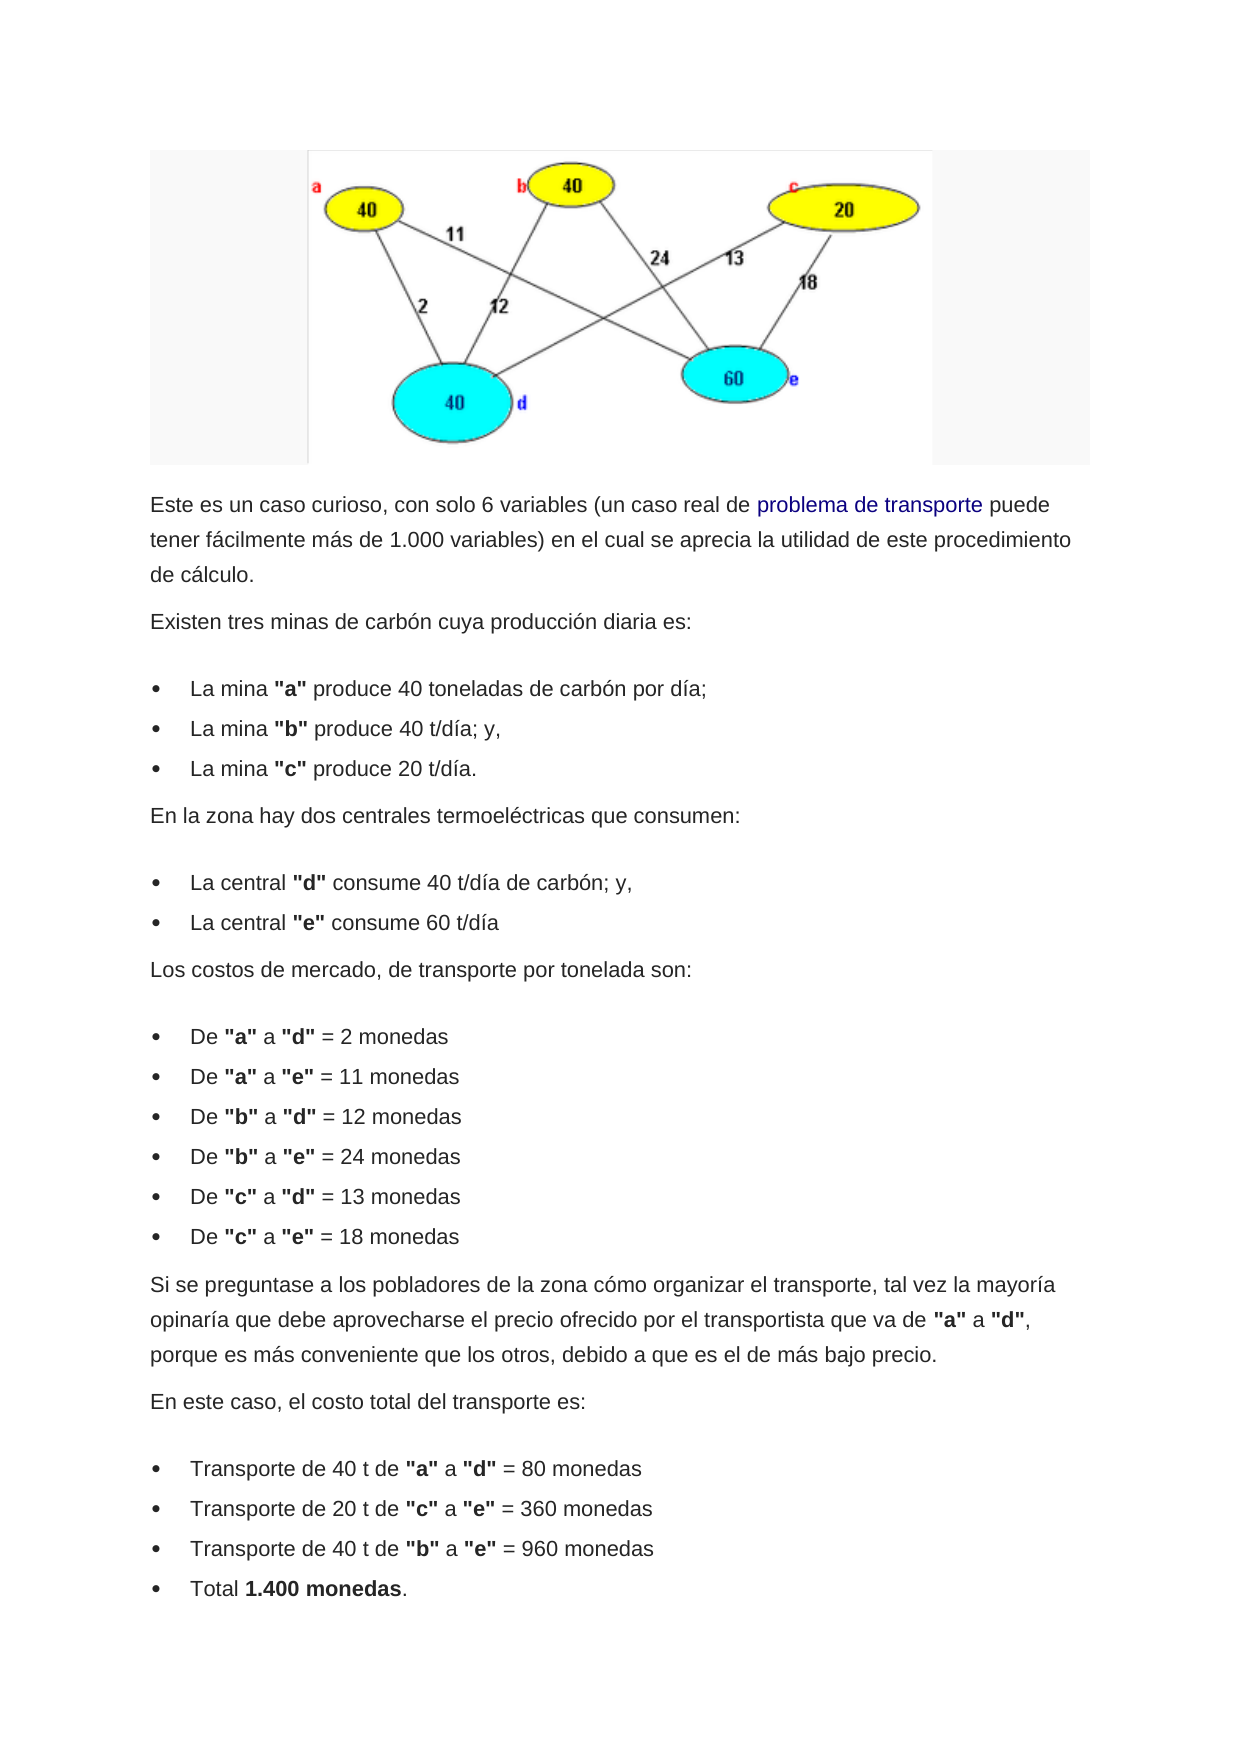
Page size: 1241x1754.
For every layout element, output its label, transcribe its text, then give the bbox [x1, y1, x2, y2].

text Existen tres minas de carbón cuya producción diaria es: [150, 599, 1090, 634]
list La central "e" consume 60 t/día [152, 897, 1090, 935]
list De "c" a "e" = 18 monedas [152, 1212, 1090, 1249]
text Los costos de mercado, de transporte por tonelada son: [150, 947, 1090, 982]
list La central "d" consume 40 t/día de carbón; y, [152, 857, 1090, 895]
text En la zona hay dos centrales termoeléctricas que consumen: [150, 793, 1090, 828]
picture [307, 150, 933, 465]
list De "b" a "e" = 24 monedas [152, 1132, 1090, 1169]
list La mina "b" produce 40 t/día; y, [152, 703, 1090, 741]
list La mina "c" produce 20 t/día. [152, 743, 1090, 781]
list De "a" a "d" = 2 monedas [152, 1012, 1090, 1049]
list La mina "a" produce 40 toneladas de carbón por día; [152, 663, 1090, 701]
list Total 1.400 monedas. [152, 1563, 1090, 1601]
list Transporte de 40 t de "a" a "d" = 80 monedas [152, 1443, 1090, 1481]
text Si se preguntase a los pobladores de la zona cómo organizar el transporte, tal vez la mayoría opinaría que debe aprovecharse el precio ofrecido por el transportista que va de "a" a "d", porque es más conveniente que los otros, debido a que es el de más bajo precio. [150, 1262, 1090, 1367]
list Transporte de 40 t de "b" a "e" = 960 monedas [152, 1523, 1090, 1561]
text Este es un caso curioso, con solo 6 variables (un caso real de problema de transporte puede tener fácilmente más de 1.000 variables) en el cual se aprecia la utilidad de este procedimiento de cálculo. [150, 482, 1090, 587]
list De "b" a "d" = 12 monedas [152, 1092, 1090, 1129]
list De "a" a "e" = 11 monedas [152, 1052, 1090, 1089]
list De "c" a "d" = 13 monedas [152, 1172, 1090, 1209]
list Transporte de 20 t de "c" a "e" = 360 monedas [152, 1483, 1090, 1521]
text En este caso, el costo total del transporte es: [150, 1379, 1090, 1414]
